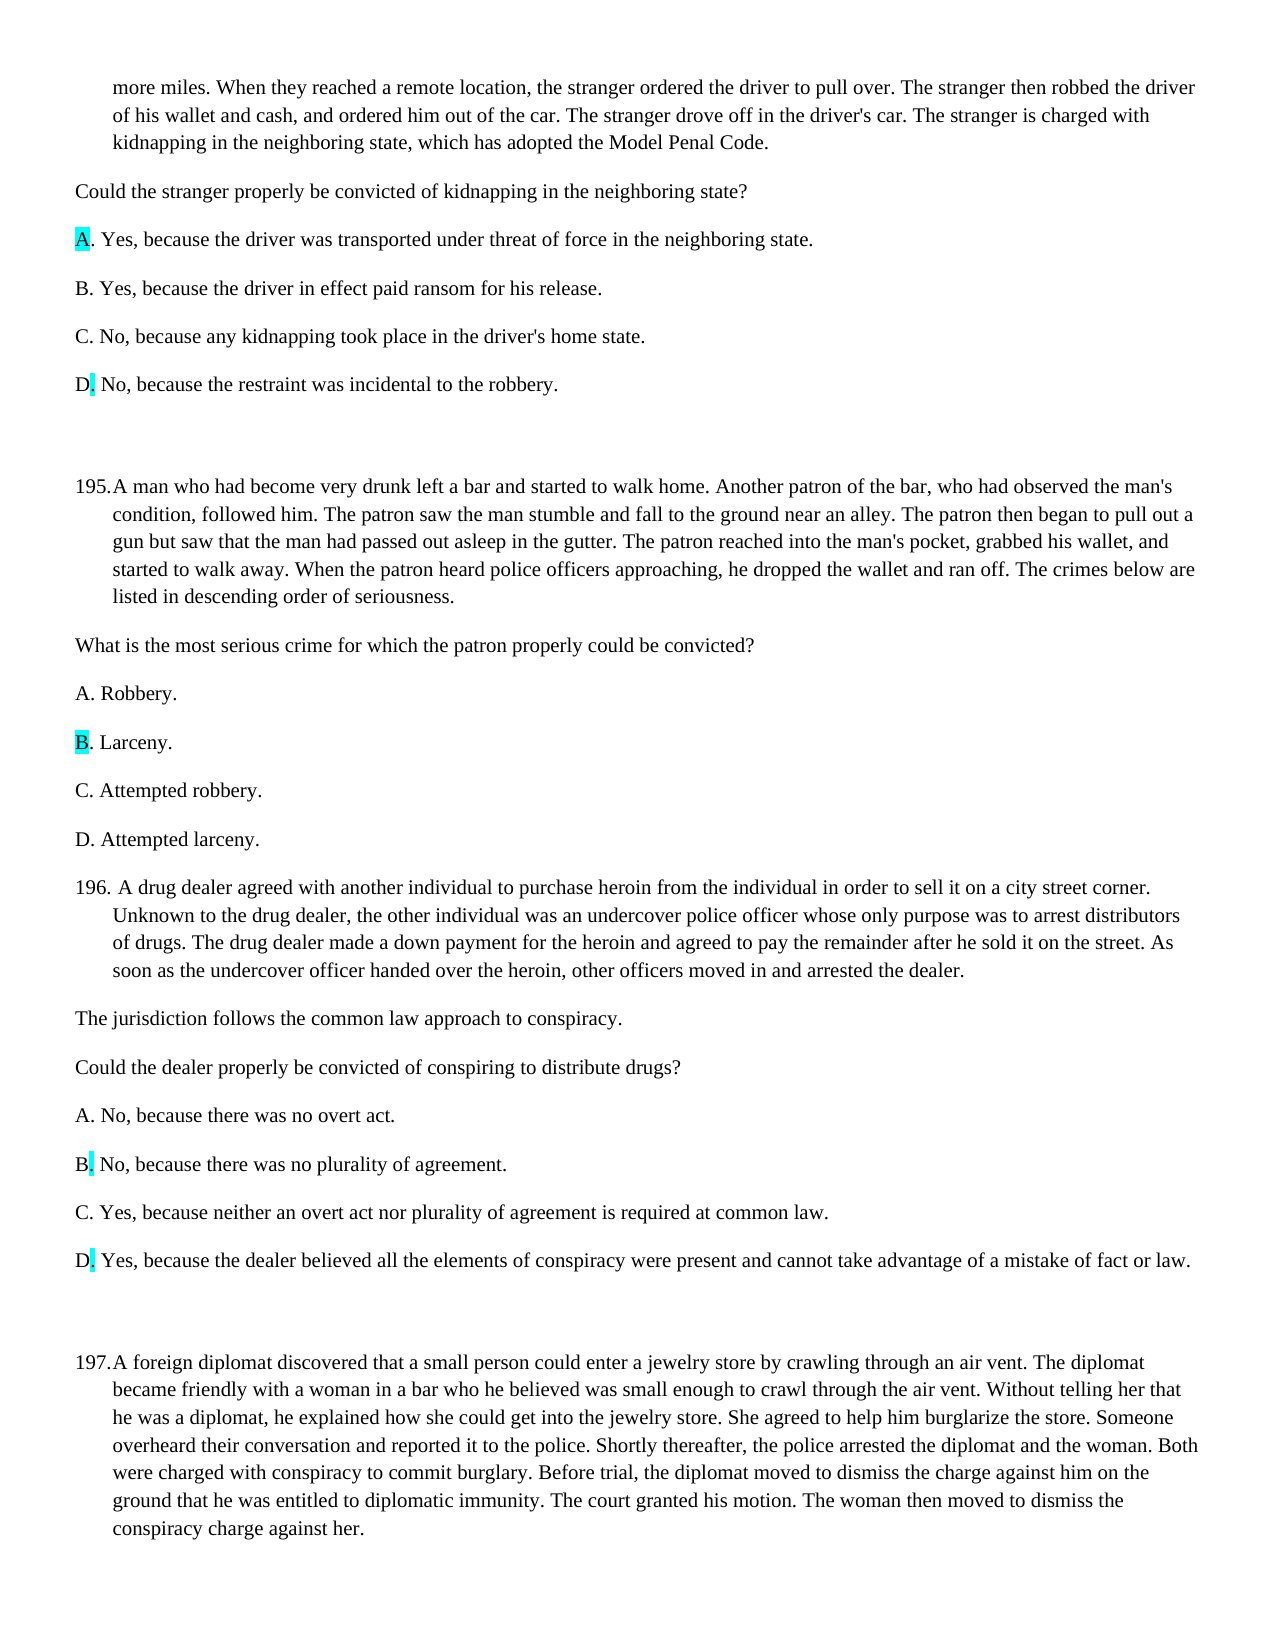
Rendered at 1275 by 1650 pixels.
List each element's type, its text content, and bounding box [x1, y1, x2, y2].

text C. Attempted robbery. [75, 778, 1200, 802]
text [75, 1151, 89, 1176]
list A man who had become very drunk left a bar and started to walk home. Another patron of the bar, who had observed the man's condition, followed him. The patron saw the man stumble and fall to the ground near an alley. The patron then began to pull out a gun but saw that the man had passed out asleep in the gutter. The patron reached into the man's pocket, grabbed his wallet, and started to walk away. When the patron heard police officers approaching, he dropped the wallet and ran off. The crimes below are listed in descending order of seriousness. [75, 474, 1200, 608]
text Could the stranger properly be convicted of kidnapping in the neighboring state? [75, 179, 1200, 203]
text What is the most serious crime for which the patron properly could be convicted? [75, 633, 1200, 657]
text D. No, because the restraint was incidental to the robbery. [75, 372, 1200, 396]
text A. No, because there was no overt act. [75, 1103, 1200, 1127]
text B. Yes, because the driver in effect paid ransom for his release. [75, 276, 1200, 299]
text C. Yes, because neither an overt act nor plurality of agreement is required at common law. [75, 1200, 1200, 1224]
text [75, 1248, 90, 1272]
text B. No, because there was no plurality of agreement. [94, 1151, 1200, 1176]
text D. Yes, because the dealer believed all the elements of conspiracy were present and cannot take advantage of a mistake of fact or law. [95, 1248, 1200, 1272]
list A drug dealer agreed with another individual to purchase heroin from the individual in order to sell it on a city street corner. Unknown to the drug dealer, the other individual was an undercover police officer whose only purpose was to arrest distributors of drugs. The drug dealer made a down payment for the heroin and agreed to pay the remainder after he sold it on the street. As soon as the undercover officer handed over the heroin, other officers moved in and arrested the dealer. [75, 875, 1200, 982]
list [75, 75, 1200, 154]
text D. Attempted larceny. [75, 826, 1200, 851]
text B. Larceny. [75, 729, 1200, 754]
text Could the dealer properly be convicted of conspiring to distribute drugs? [75, 1054, 1200, 1079]
text A. Robbery. [75, 681, 1200, 705]
text A. Yes, because the driver was transported under threat of force in the neighboring state. [90, 227, 1200, 251]
list A foreign diplomat discovered that a small person could enter a jewelry store by crawling through an air vent. The diplomat became friendly with a woman in a bar who he believed was small enough to crawl through the air vent. Without telling her that he was a diplomat, he explained how she could get into the jewelry store. She agreed to help him burglarize the store. Someone overheard their conversation and reported it to the police. Shortly thereafter, the police arrested the diplomat and the woman. Both were charged with conspiracy to commit burglary. Before trial, the diplomat moved to dismiss the charge against him on the ground that he was entitled to diplomatic immunity. The court granted his motion. The woman then moved to dismiss the conspiracy charge against her. [75, 1350, 1200, 1539]
text The jurisdiction follows the common law approach to conspiracy. [75, 1006, 1200, 1030]
text C. No, because any kidnapping took place in the driver's home state. [75, 324, 1200, 348]
